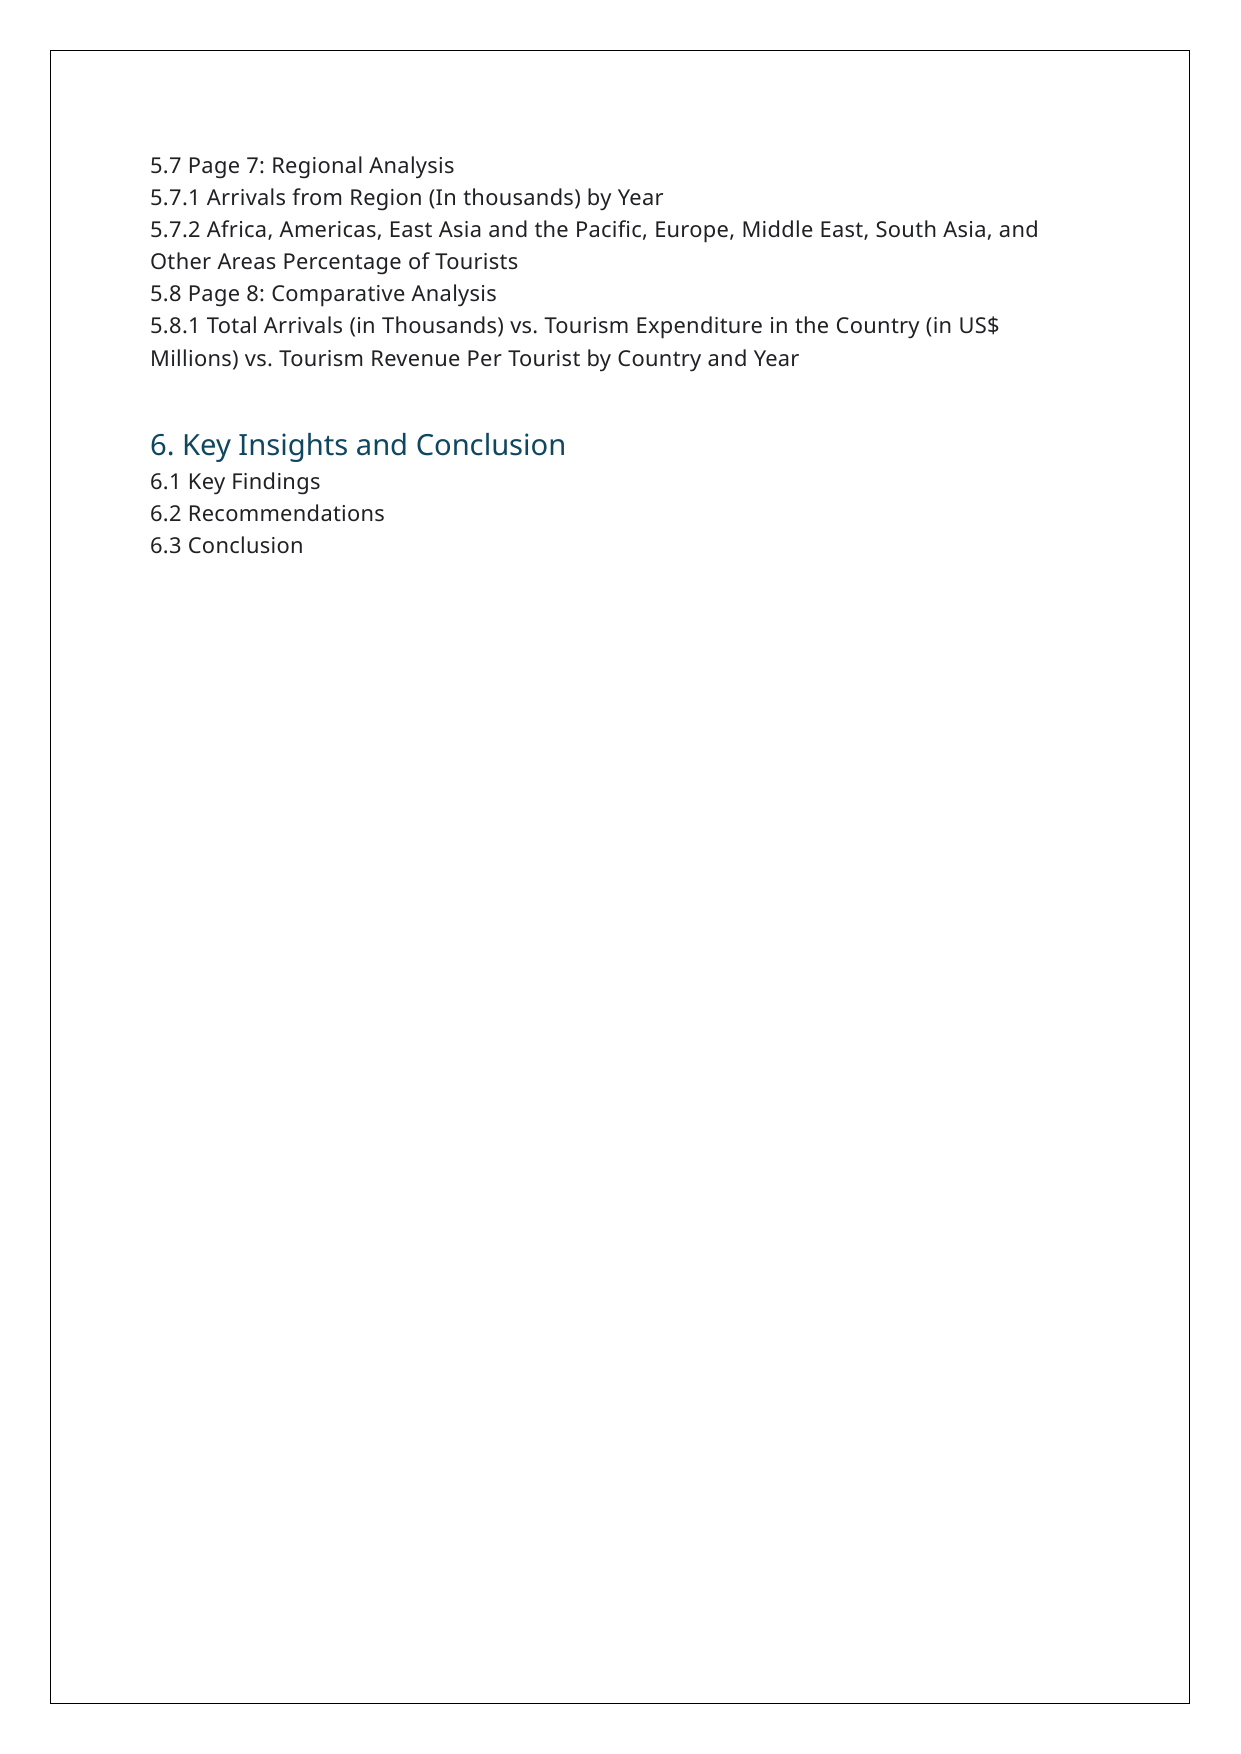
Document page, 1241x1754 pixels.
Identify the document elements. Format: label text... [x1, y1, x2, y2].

text 6. Key Insights and Conclusion 6.1 Key Findings 6.2 Recommendations 6.3 Conclusion [150, 391, 1090, 560]
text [150, 150, 1090, 372]
